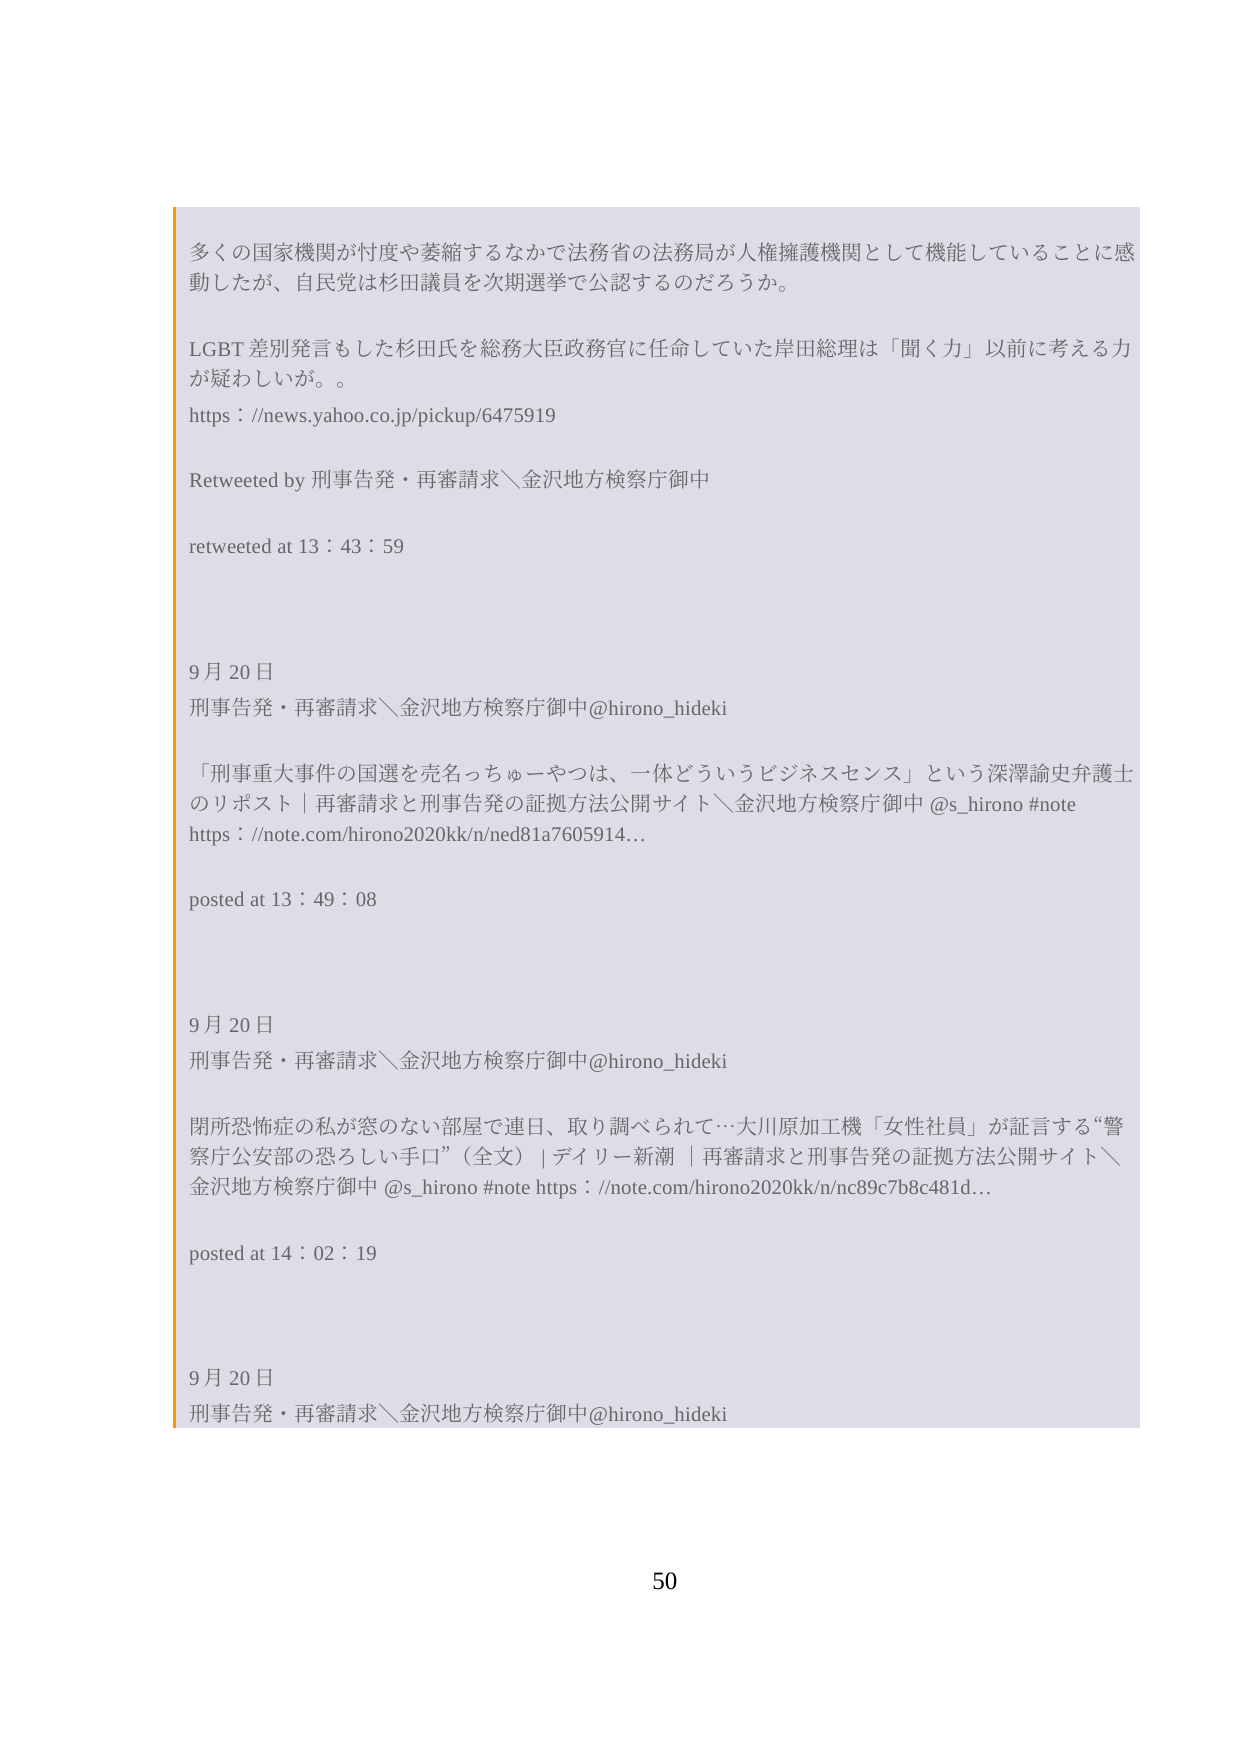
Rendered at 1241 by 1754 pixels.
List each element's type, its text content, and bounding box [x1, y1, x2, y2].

text 9月20日 [176, 656, 1140, 686]
text 刑事告発・再審請求＼金沢地方検察庁御中@hirono_hideki [176, 1044, 1140, 1074]
text 刑事告発・再審請求＼金沢地方検察庁御中@hirono_hideki [176, 1398, 1140, 1428]
text retweeted at 13：43：59 [176, 530, 1140, 560]
text posted at 14：02：19 [176, 1236, 1140, 1266]
text LGBT差別発言もした杉田氏を総務大臣政務官に任命していた岸田総理は「聞く力」以前に考える力が疑わしいが。。 [176, 332, 1140, 392]
text 9月20日 [176, 1009, 1140, 1039]
text 9月20日 [176, 1362, 1140, 1392]
text Retweeted by 刑事告発・再審請求＼金沢地方検察庁御中 [176, 464, 1140, 494]
text 多くの国家機関が忖度や萎縮するなかで法務省の法務局が人権擁護機関として機能していることに感動したが、自民党は杉田議員を次期選挙で公認するのだろうか。 [176, 237, 1140, 296]
text 刑事告発・再審請求＼金沢地方検察庁御中@hirono_hideki [176, 691, 1140, 721]
text posted at 13：49：08 [176, 883, 1140, 913]
text 閉所恐怖症の私が窓のない部屋で連日、取り調べられて…大川原加工機「女性社員」が証言する“警察庁公安部の恐ろしい手口”（全文） | デイリー新潮 ｜再審請求と刑事告発の証拠方法公開サイト＼金沢地方検察庁御中 @s_hirono #note https：//note.com/hirono2020kk/n/nc89c7b8c481d… [176, 1110, 1140, 1200]
text https：//news.yahoo.co.jp/pickup/6475919 [176, 398, 1140, 428]
text 「刑事重大事件の国選を売名っちゅーやつは、一体どういうビジネスセンス」という深澤諭史弁護士のリポスト｜再審請求と刑事告発の証拠方法公開サイト＼金沢地方検察庁御中 @s_hirono #note https：//note.com/hirono2020kk/n/ned81a7605914… [176, 757, 1140, 847]
